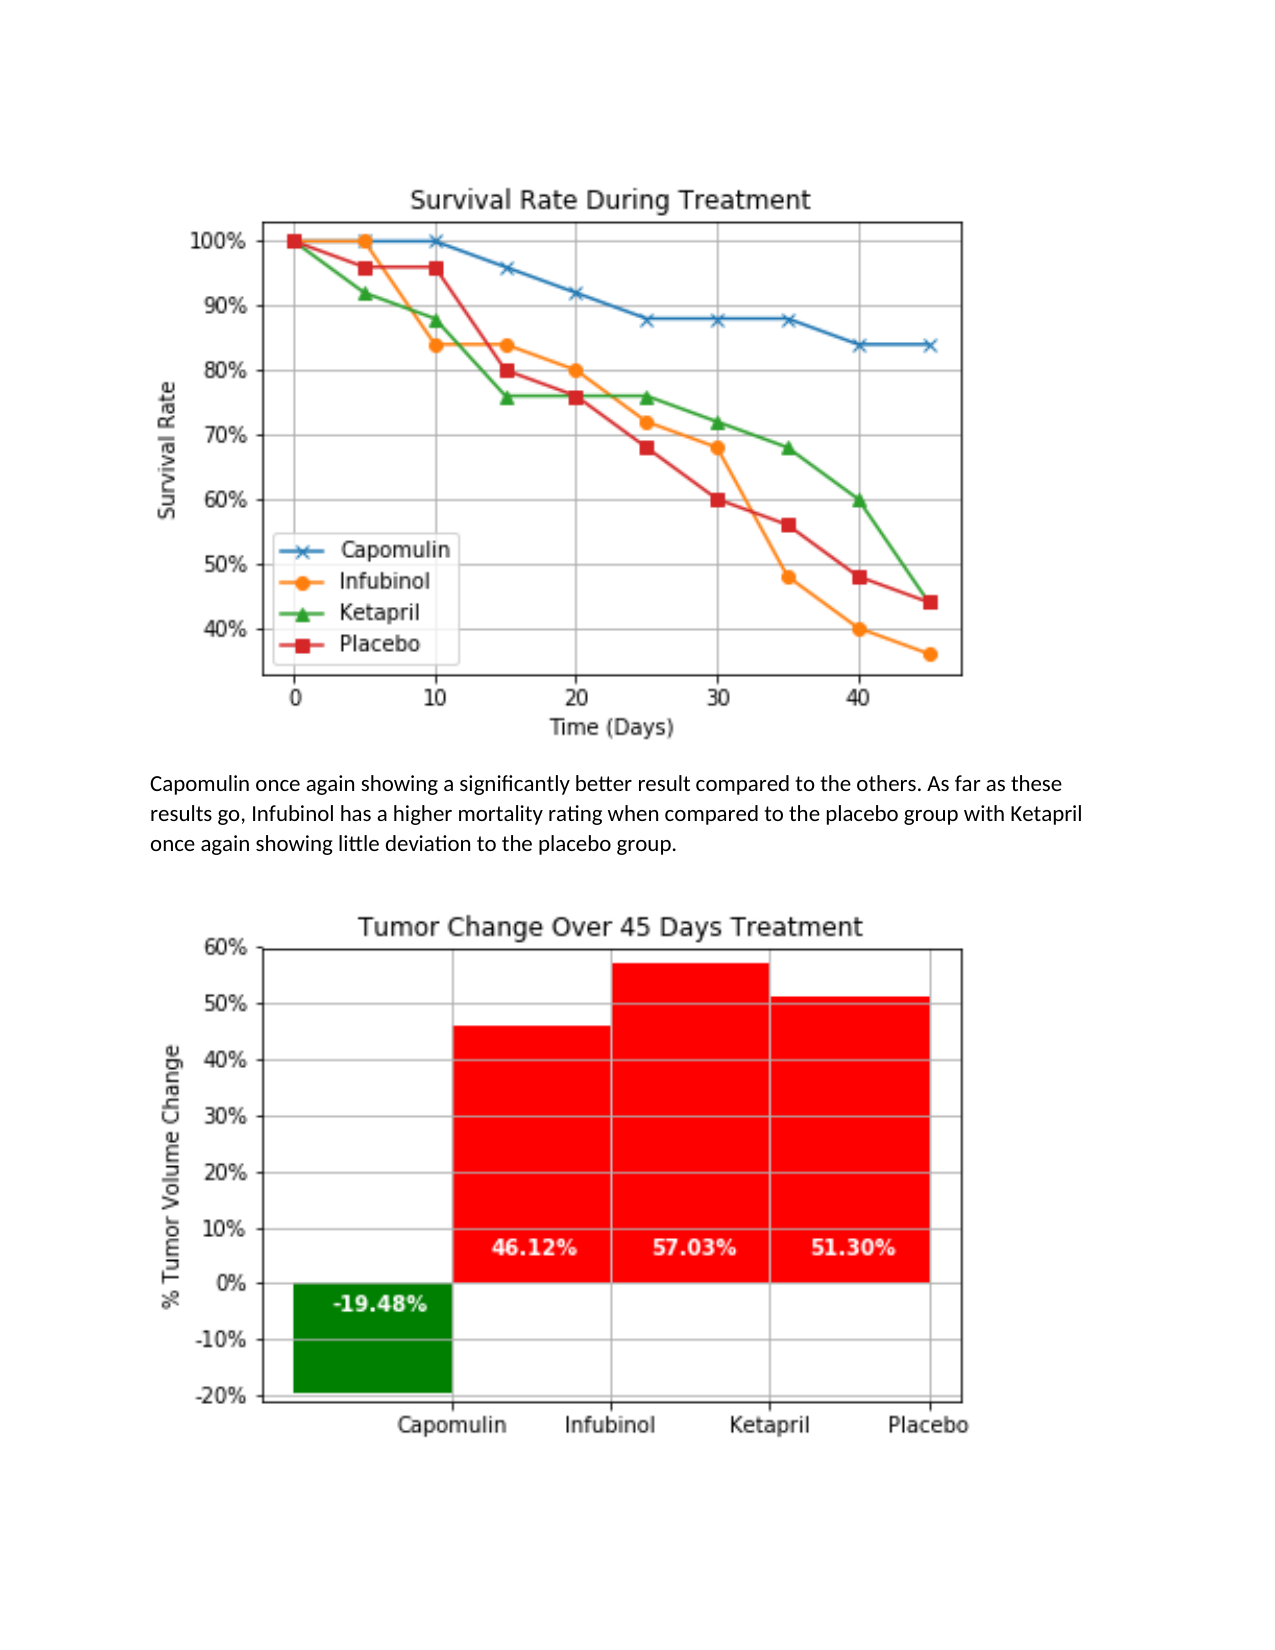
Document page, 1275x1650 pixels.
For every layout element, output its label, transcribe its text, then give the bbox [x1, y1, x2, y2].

picture [150, 150, 1050, 750]
text Capomulin once again showing a significantly better result compared to the others. As far as these results go, Infubinol has a higher mortality rating when compared to the placebo group with Ketapril once again showing little deviation to the placebo group. [150, 769, 1125, 857]
picture [150, 876, 1050, 1477]
